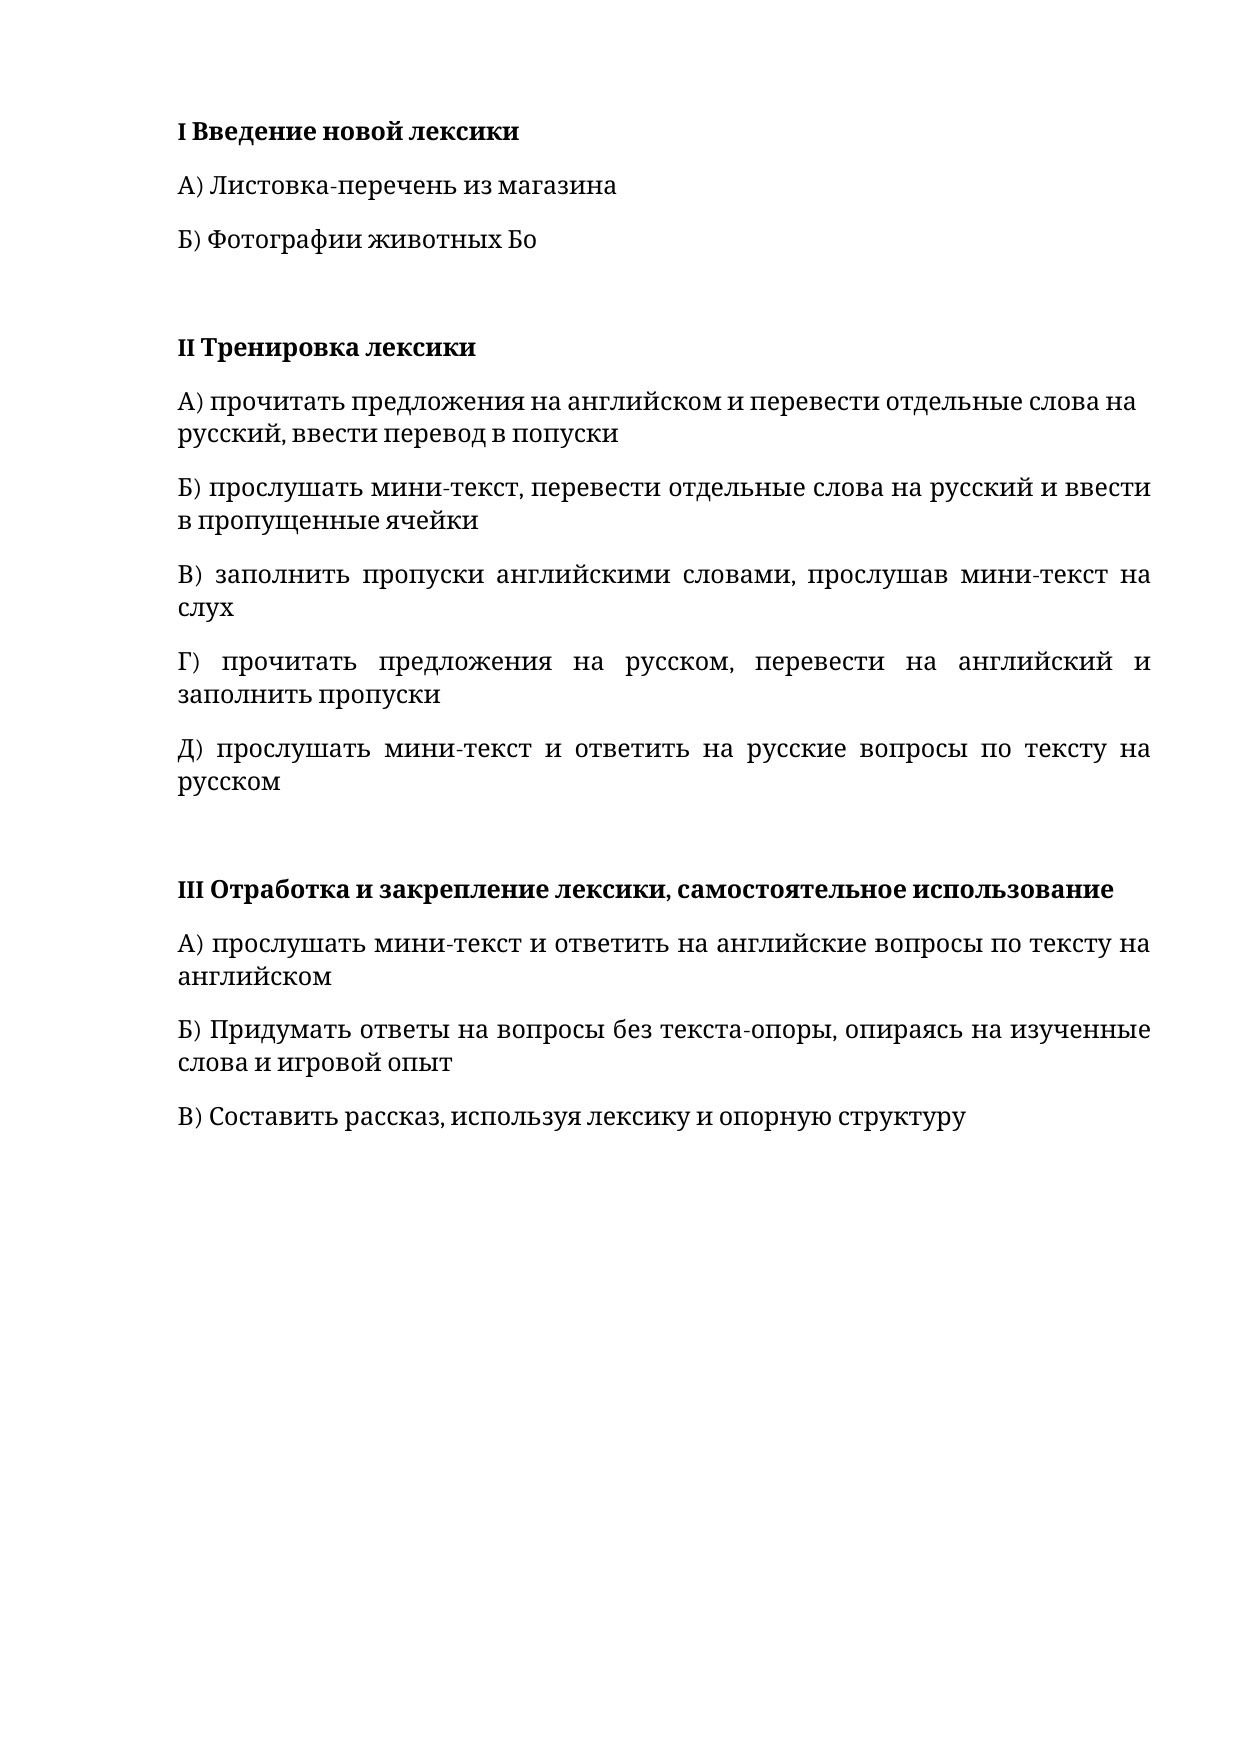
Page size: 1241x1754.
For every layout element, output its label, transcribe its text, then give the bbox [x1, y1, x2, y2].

text I Введение новой лексики [177, 118, 1152, 147]
text Д) прослушать мини-текст и ответить на русские вопросы по тексту на русском [177, 735, 1152, 797]
text В) Составить рассказ, используя лексику и опорную структуру [177, 1103, 1152, 1132]
text II Тренировка лексики [177, 333, 1152, 362]
text Б) Придумать ответы на вопросы без текста-опоры, опираясь на изученные слова и игровой опыт [177, 1016, 1152, 1078]
text А) Листовка-перечень из магазина [177, 172, 1152, 201]
text В) заполнить пропуски английскими словами, прослушав мини-текст на слух [177, 561, 1152, 623]
text Б) Фотографии животных Бо [177, 226, 1152, 254]
text Г) прочитать предложения на русском, перевести на английский и заполнить пропуски [177, 648, 1152, 710]
text III Отработка и закрепление лексики, самостоятельное использование [177, 876, 1152, 904]
text Б) прослушать мини-текст, перевести отдельные слова на русский и ввести в пропущенные ячейки [177, 474, 1152, 536]
text А) прочитать предложения на английском и перевести отдельные слова на русский, ввести перевод в попуски [177, 387, 1152, 449]
text А) прослушать мини-текст и ответить на английские вопросы по тексту на английском [177, 929, 1152, 991]
